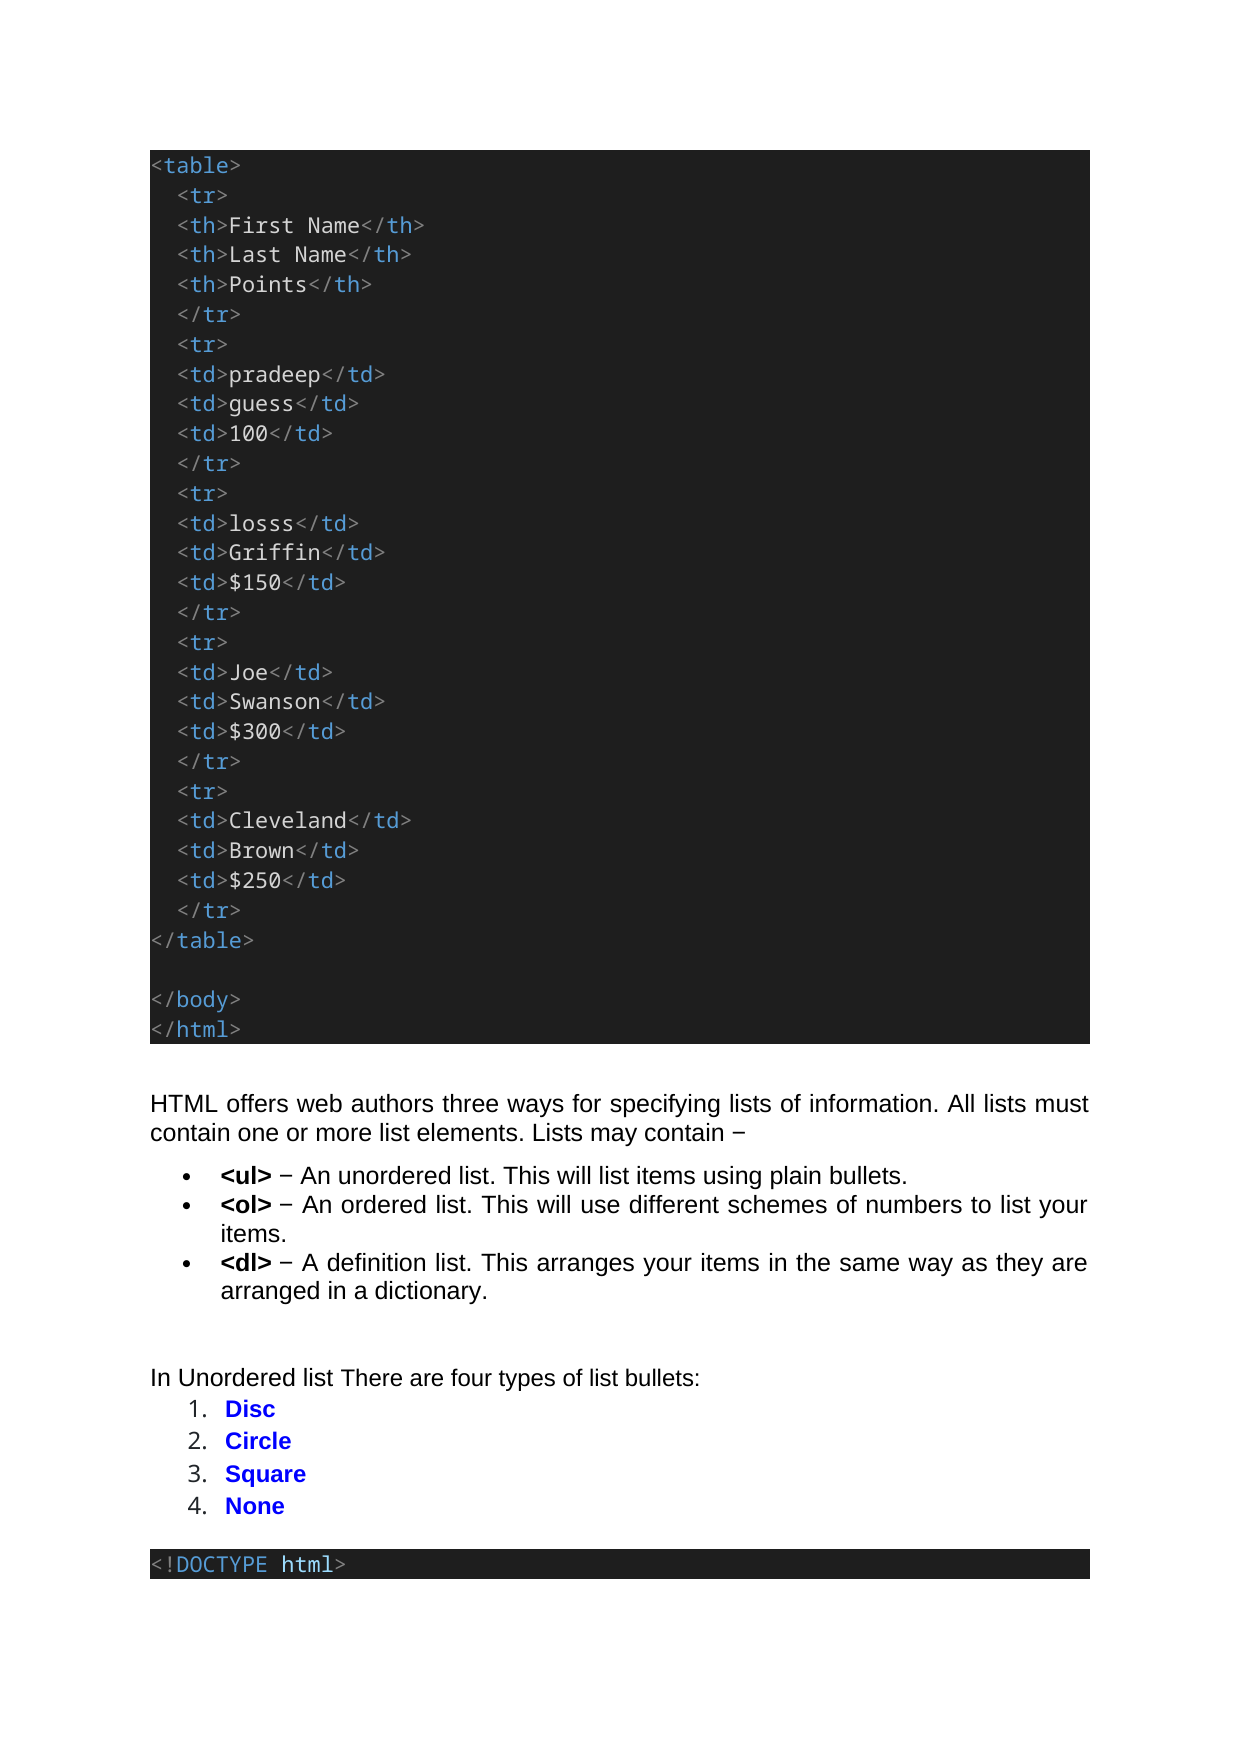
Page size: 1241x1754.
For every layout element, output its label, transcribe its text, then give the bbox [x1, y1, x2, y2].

text </tr> [150, 448, 1090, 478]
list <dl> − A definition list. This arranges your items in the same way as they are arranged in a dictionary. [183, 1248, 1090, 1305]
text <td>Joe</td> [150, 656, 1090, 686]
text <td>$250</td> [150, 865, 1090, 895]
text </tr> [150, 597, 1090, 627]
text <td>Cleveland</td> [150, 805, 1090, 835]
list Disc [187, 1391, 1090, 1424]
text </tr> [150, 746, 1090, 776]
text <td>$300</td> [150, 716, 1090, 746]
text <td>100</td> [150, 418, 1090, 448]
list None [187, 1489, 1090, 1522]
text <th>Last Name</th> [150, 239, 1090, 269]
text In Unordered list There are four types of list bullets: [150, 1363, 1090, 1391]
text <tr> [150, 627, 1090, 656]
text <td>Brown</td> [150, 835, 1090, 865]
text <td>pradeep</td> [150, 358, 1090, 388]
text <th>First Name</th> [150, 209, 1090, 239]
text </table> [150, 924, 1090, 954]
text <td>losss</td> [150, 507, 1090, 537]
text <th>Points</th> [150, 269, 1090, 299]
text <tr> [150, 329, 1090, 358]
text <td>Griffin</td> [150, 537, 1090, 567]
list Circle [187, 1424, 1090, 1457]
text <td>Swanson</td> [150, 686, 1090, 716]
text HTML offers web authors three ways for specifying lists of information. All lists must contain one or more list elements. Lists may contain − [150, 1089, 1090, 1146]
text </html> [150, 1014, 1090, 1044]
text <td>guess</td> [150, 388, 1090, 418]
text <tr> [150, 776, 1090, 805]
text <tr> [150, 180, 1090, 209]
list <ol> − An ordered list. This will use different schemes of numbers to list your items. [183, 1190, 1090, 1248]
text </tr> [150, 299, 1090, 329]
list Square [187, 1457, 1090, 1489]
text </body> [150, 984, 1090, 1014]
text <tr> [150, 478, 1090, 507]
text <table> [150, 150, 1090, 180]
text <td>$150</td> [150, 567, 1090, 597]
text </tr> [150, 895, 1090, 924]
text <!DOCTYPE html> [150, 1549, 1090, 1579]
list <ul> − An unordered list. This will list items using plain bullets. [183, 1161, 1090, 1190]
